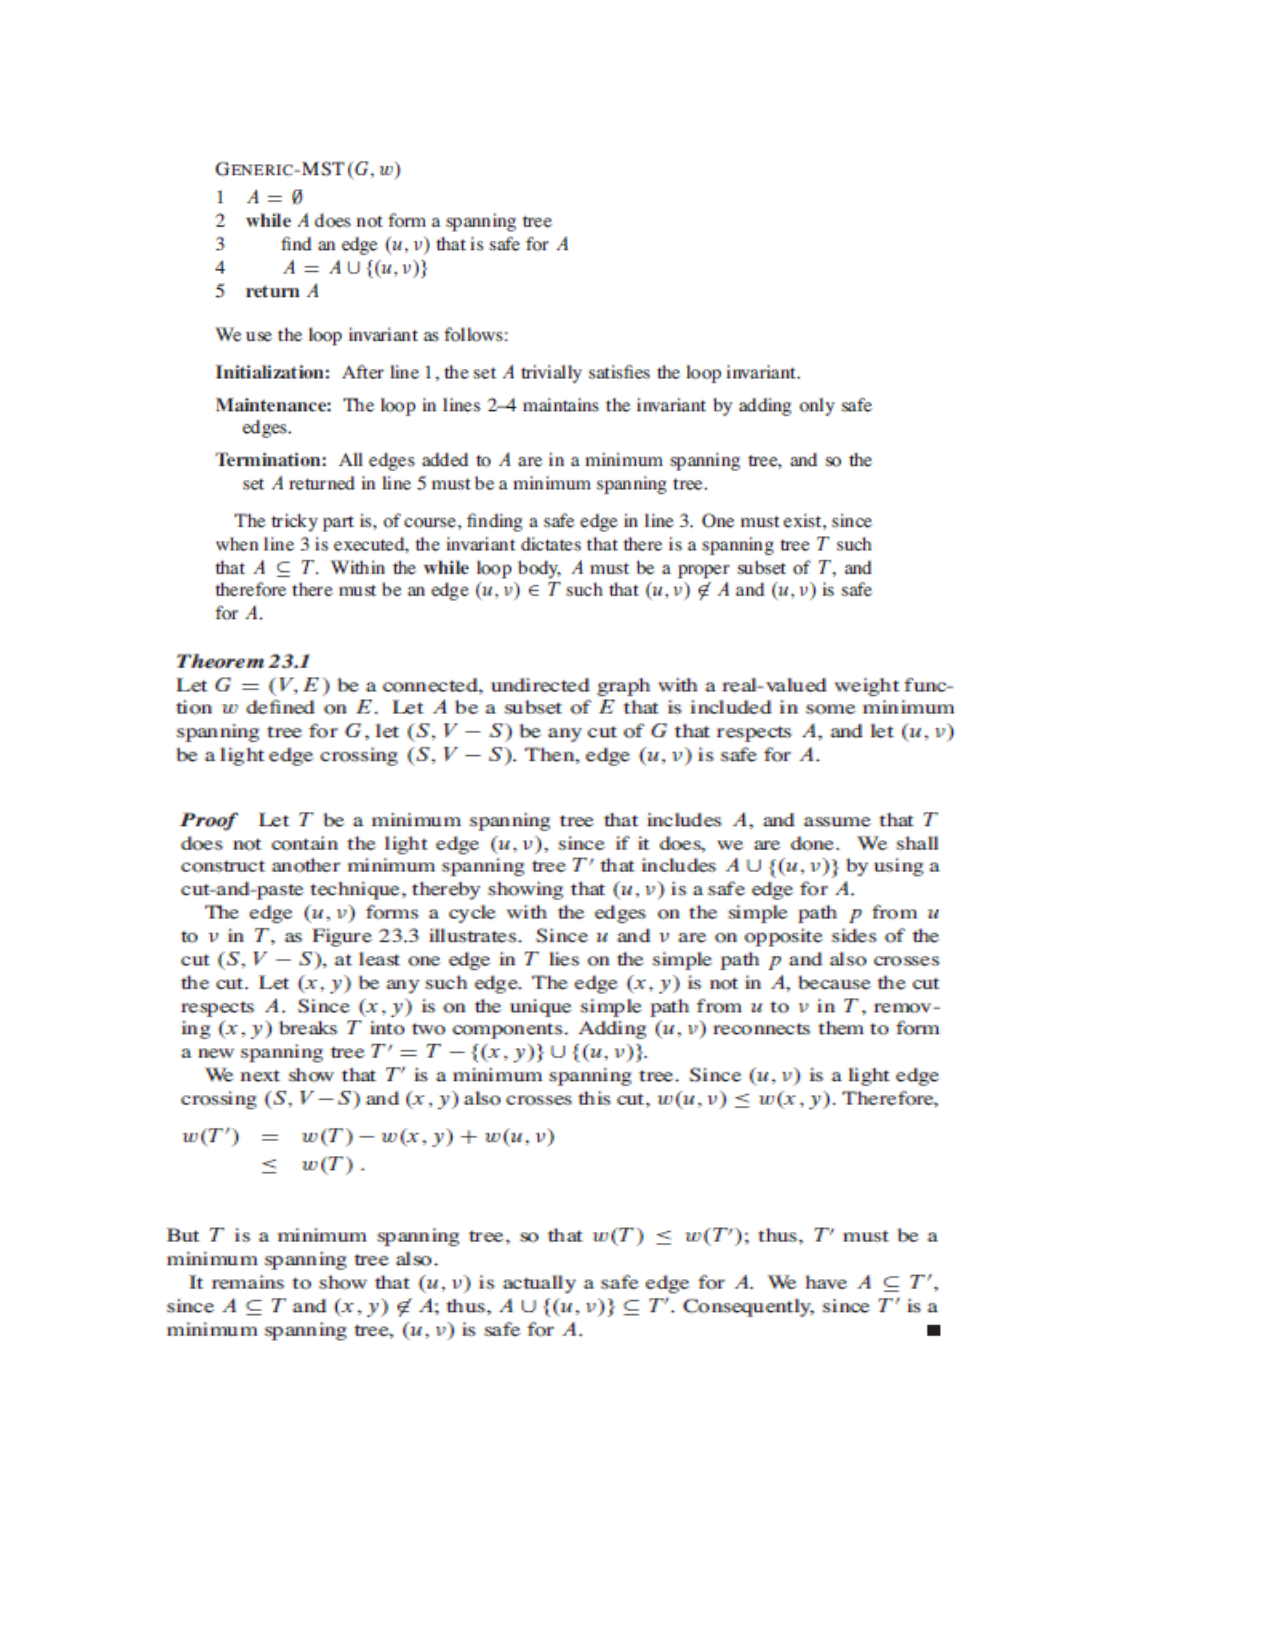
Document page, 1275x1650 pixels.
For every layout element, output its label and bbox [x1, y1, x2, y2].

picture [150, 647, 969, 782]
picture [150, 800, 961, 1202]
picture [150, 150, 947, 629]
picture [150, 1220, 969, 1355]
